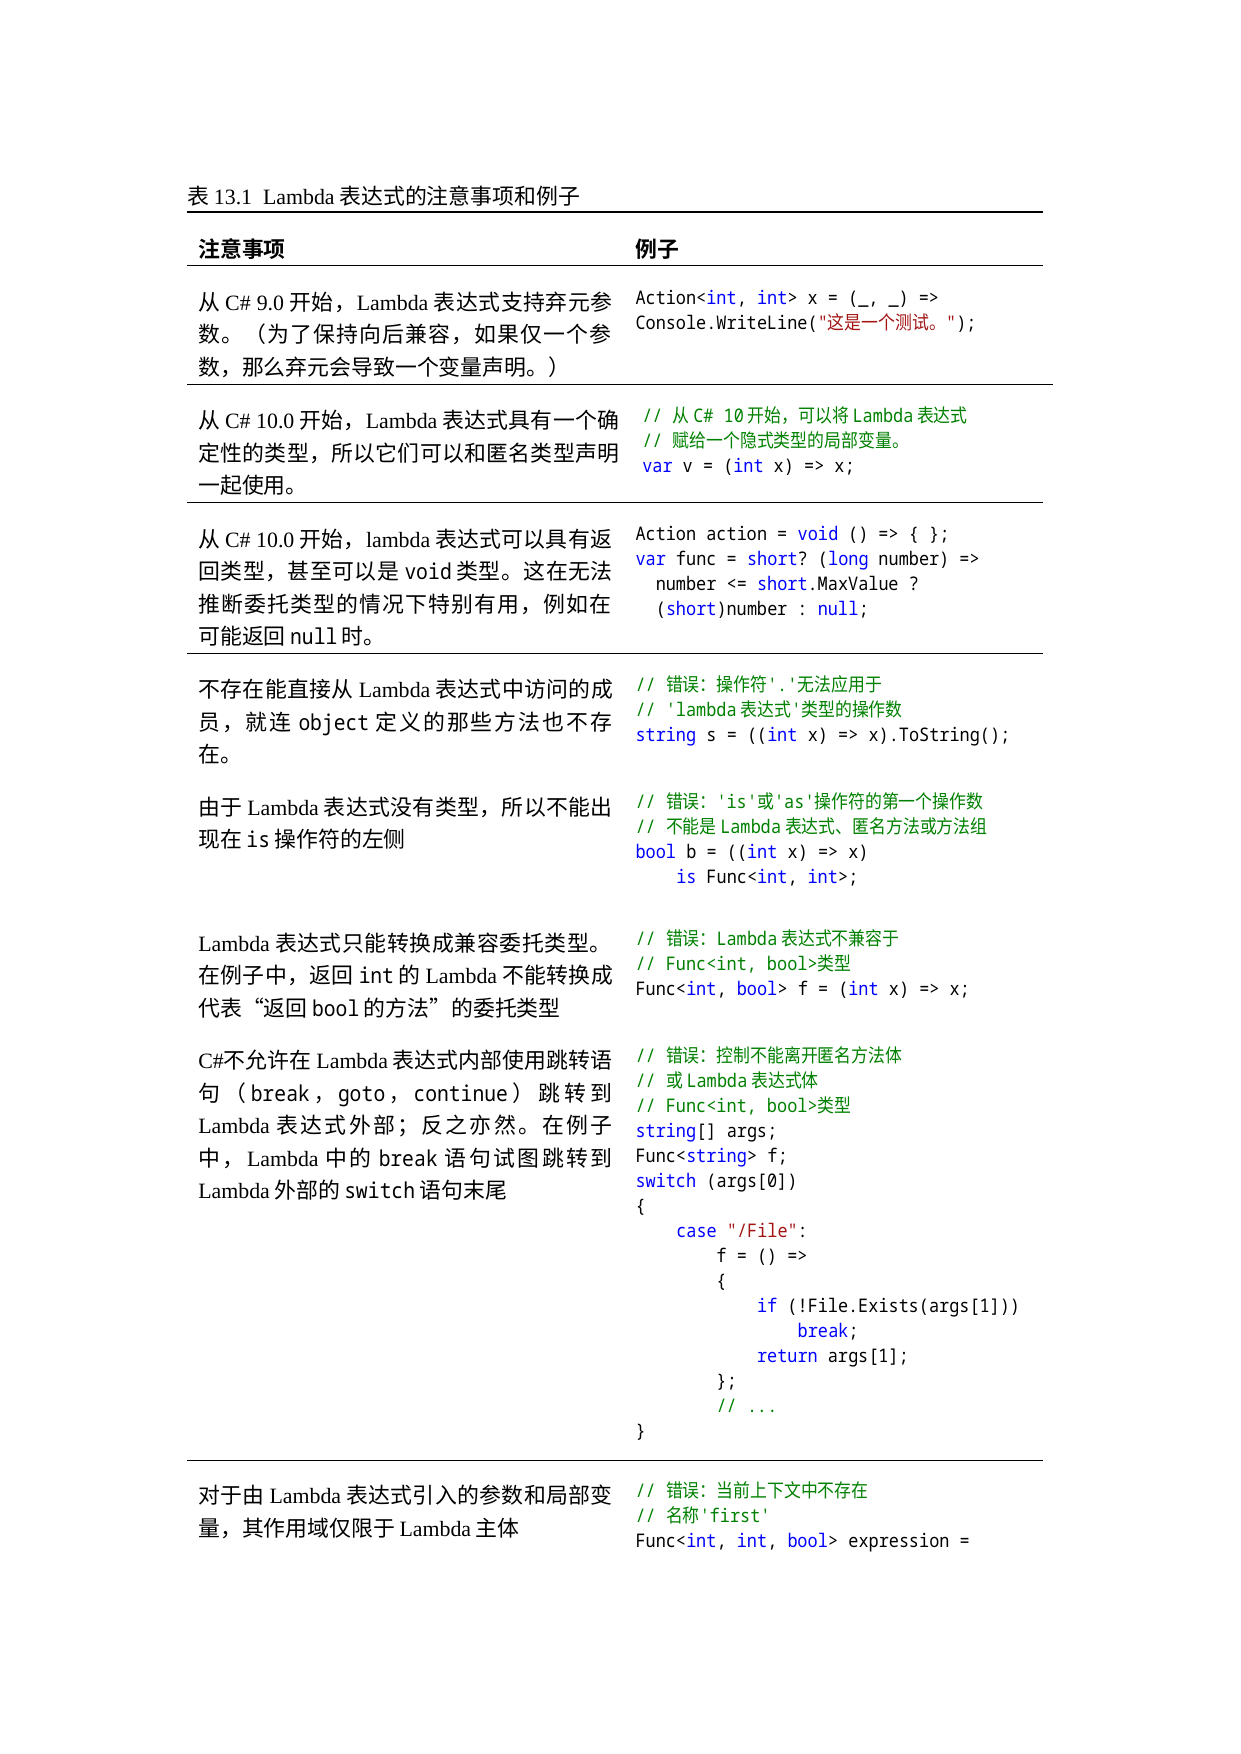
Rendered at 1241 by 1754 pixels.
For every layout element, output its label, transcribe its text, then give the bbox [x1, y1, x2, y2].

table_header 例子 [624, 213, 1043, 265]
table_cell // 错误：'is'或'as'操作符的第一个操作数 // 不能是Lambda表达式、匿名方法或方法组 bool b = ((int x) => x) is Func<int, int>; [624, 771, 1043, 907]
table_cell C#不允许在Lambda表达式内部使用跳转语句（break，goto，continue）跳转到Lambda表达式外部；反之亦然。在例子中，Lambda中的break语句试图跳转到Lambda外部的switch语句末尾 [187, 1024, 624, 1460]
table_cell // 错误：Lambda表达式不兼容于 // Func<int, bool>类型 Func<int, bool> f = (int x) => x; [624, 907, 1043, 1024]
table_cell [624, 1461, 1043, 1569]
table_cell // 错误：操作符'.'无法应用于 // 'lambda表达式'类型的操作数 string s = ((int x) => x).ToString(); [624, 654, 1043, 771]
table_cell 从C# 9.0开始，Lambda表达式支持弃元参数。（为了保持向后兼容，如果仅一个参数，那么弃元会导致一个变量声明。） [187, 266, 624, 383]
table_cell // 错误：控制不能离开匿名方法体 // 或Lambda表达式体 // Func<int, bool>类型 string[] args; Func<string> f; switch (args[0]) { case "/File": f = () => { if (!File.Exists(args[1])) break; return args[1]; }; // ... } [624, 1024, 1043, 1460]
text 表13.1 Lambda表达式的注意事项和例子 [187, 178, 1053, 211]
table_cell Action action = void () => { }; var func = short? (long number) => number <= short.MaxValue ? (short)number : null; [624, 503, 1043, 653]
table_cell // 从C# 10开始，可以将Lambda表达式 // 赋给一个隐式类型的局部变量。 var v = (int x) => x; [631, 385, 1053, 502]
table_cell Action<int, int> x = (_, _) => Console.WriteLine("这是一个测试。"); [624, 266, 1043, 383]
table_header 注意事项 [187, 213, 624, 265]
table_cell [187, 1461, 624, 1569]
table_cell 从C# 10.0开始，lambda表达式可以具有返回类型，甚至可以是void类型。这在无法推断委托类型的情况下特别有用，例如在可能返回null时。 [187, 503, 624, 653]
table_cell Lambda表达式只能转换成兼容委托类型。在例子中，返回int的Lambda不能转换成代表“返回bool的方法”的委托类型 [187, 907, 624, 1024]
table_cell 从C# 10.0开始，Lambda表达式具有一个确定性的类型，所以它们可以和匿名类型声明一起使用。 [187, 385, 631, 502]
table_cell 由于Lambda表达式没有类型，所以不能出现在is操作符的左侧 [187, 771, 624, 907]
table_cell 不存在能直接从Lambda表达式中访问的成员，就连object定义的那些方法也不存在。 [187, 654, 624, 771]
